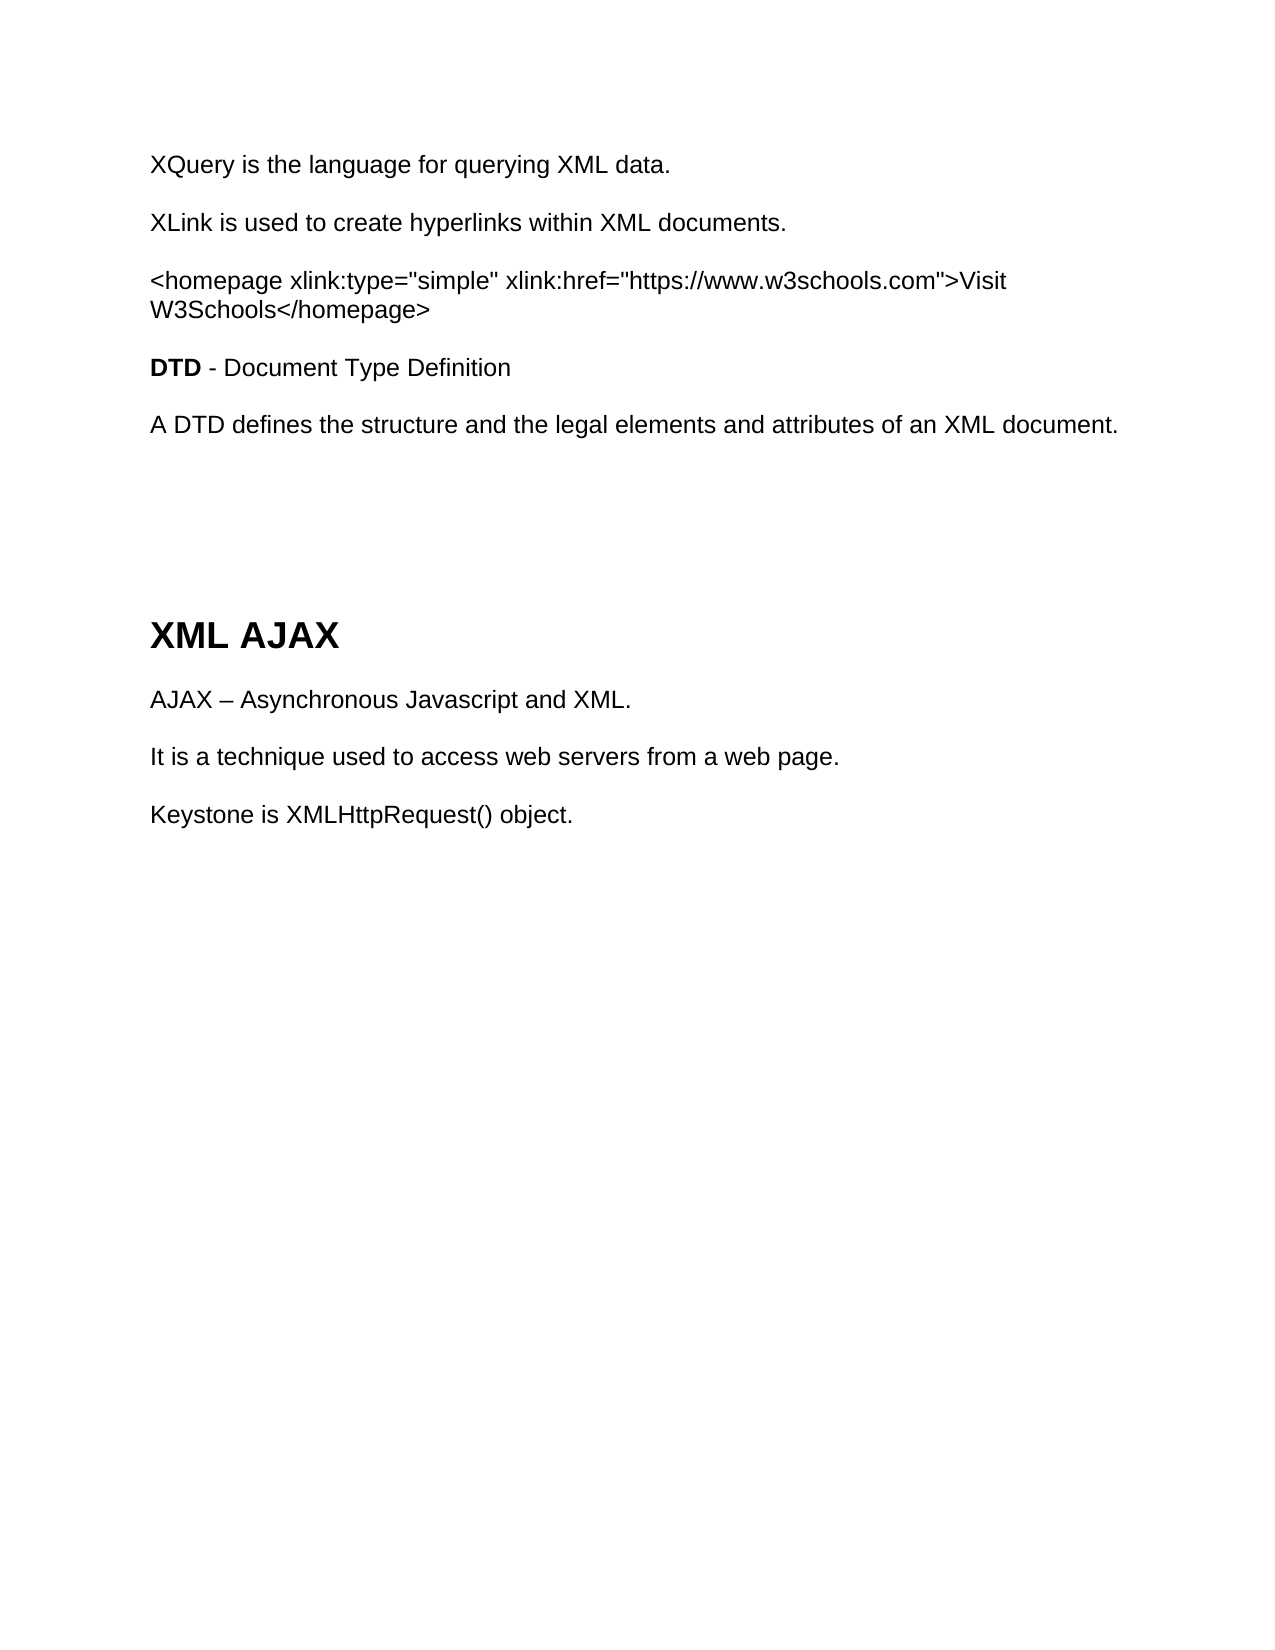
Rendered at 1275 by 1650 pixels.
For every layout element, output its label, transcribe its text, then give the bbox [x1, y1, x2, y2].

text It is a technique used to access web servers from a web page. [150, 742, 1125, 771]
text DTD - Document Type Definition [150, 352, 1125, 381]
text XLink is used to create hyperlinks within XML documents. [150, 208, 1125, 237]
text AJAX – Asynchronous Javascript and XML. [150, 685, 1125, 713]
text <homepage xlink:type="simple" xlink:href="https://www.w3schools.com">Visit W3Schools</homepage> [150, 266, 1125, 323]
text Keystone is XMLHttpRequest() object. [150, 800, 1125, 828]
text XML AJAX [150, 613, 1125, 656]
text XQuery is the language for querying XML data. [150, 150, 1125, 179]
